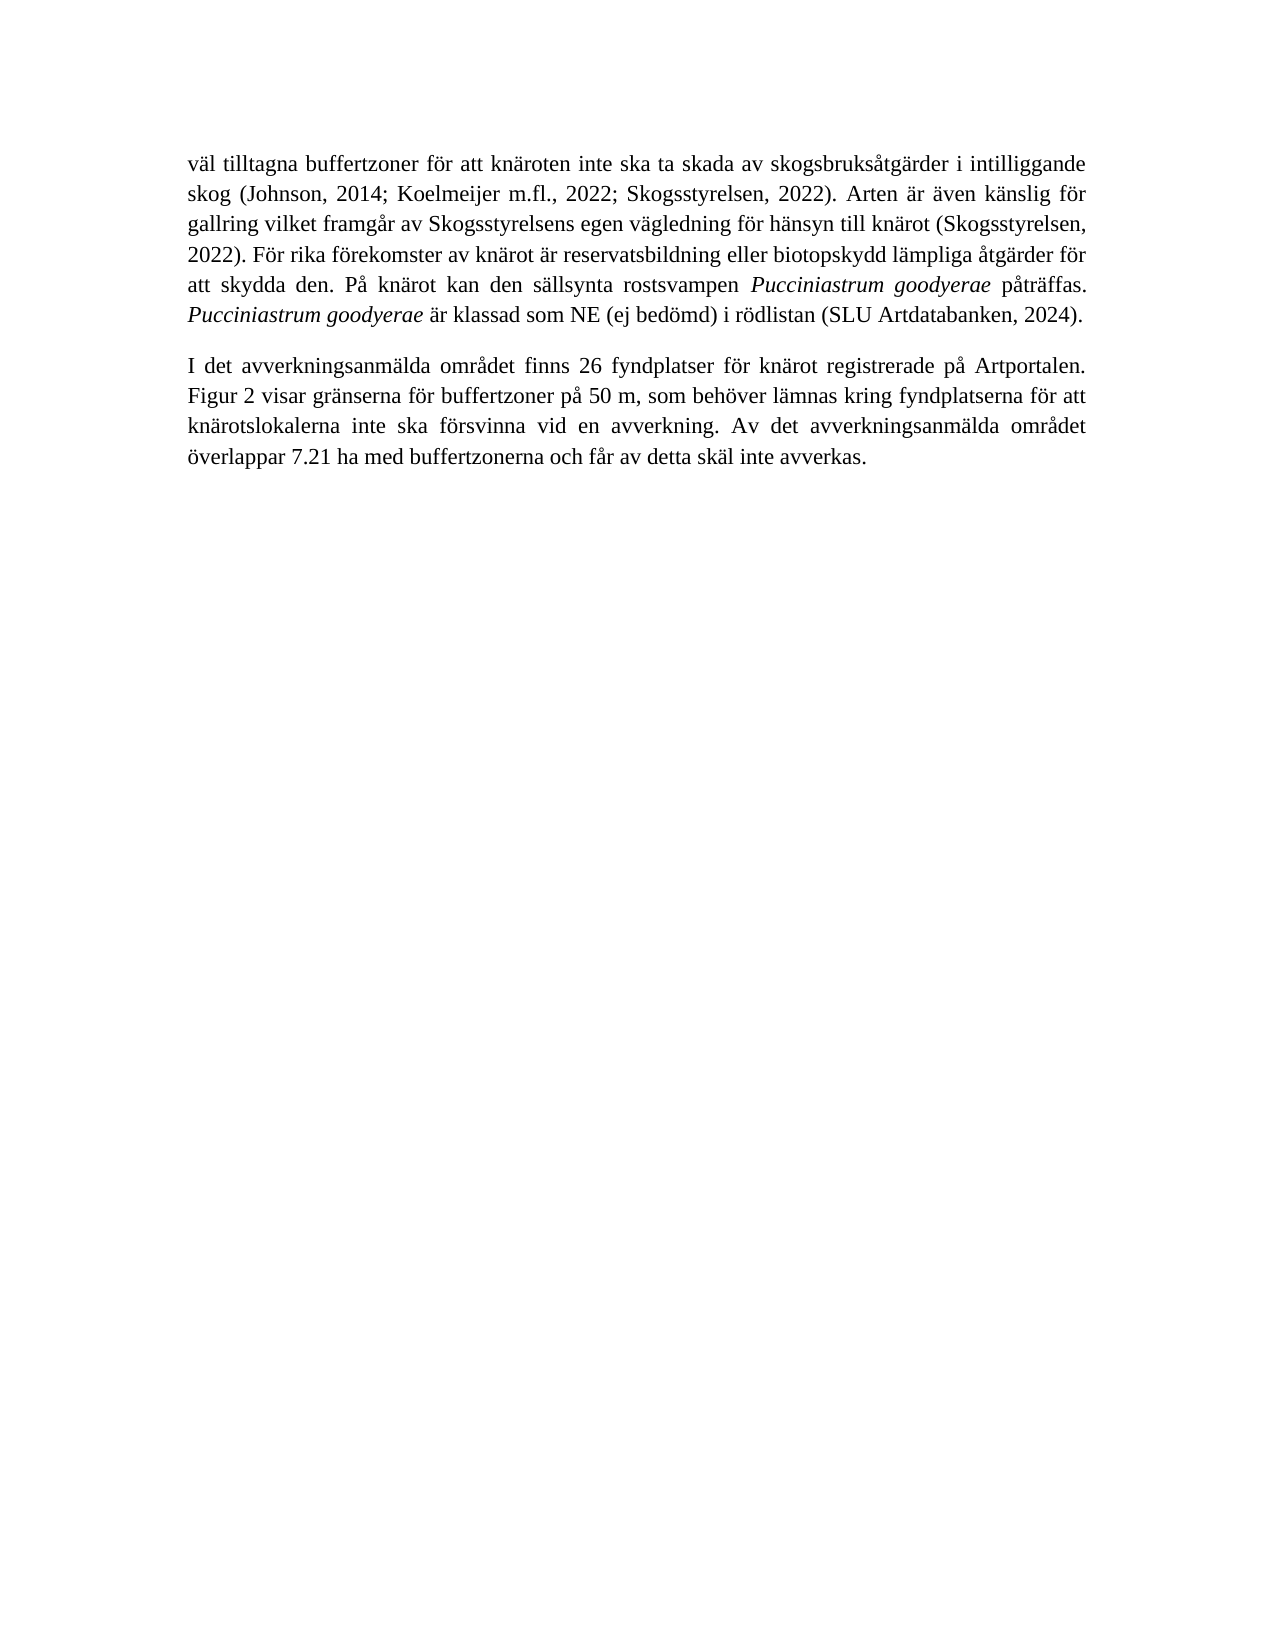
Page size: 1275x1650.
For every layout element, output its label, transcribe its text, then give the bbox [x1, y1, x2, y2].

text I det avverkningsanmälda området finns 26 fyndplatser för knärot registrerade på Artportalen. Figur 2 visar gränserna för buffertzoner på 50 m, som behöver lämnas kring fyndplatserna för att knärotslokalerna inte ska försvinna vid en avverkning. Av det avverkningsanmälda området överlappar 7.21 ha med buffertzonerna och får av detta skäl inte avverkas. [187, 352, 1087, 469]
